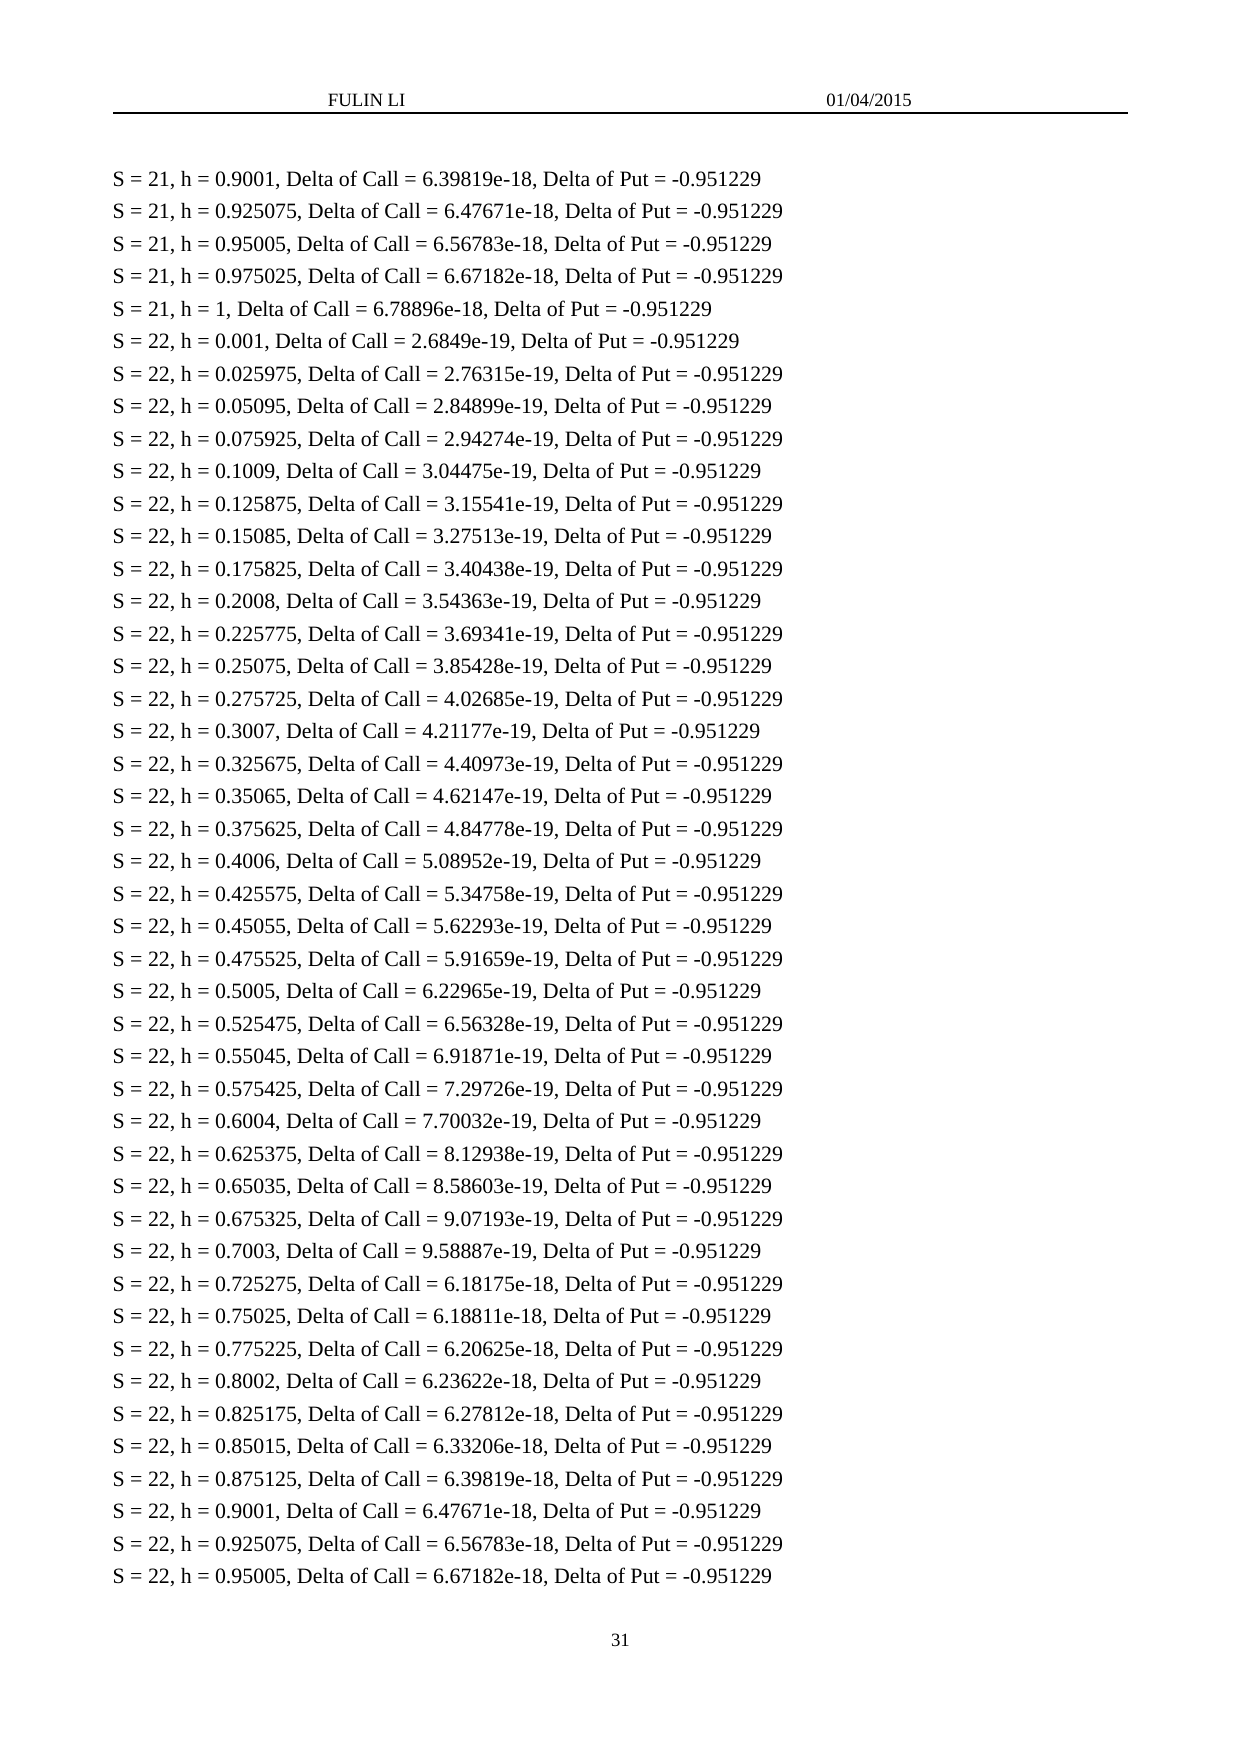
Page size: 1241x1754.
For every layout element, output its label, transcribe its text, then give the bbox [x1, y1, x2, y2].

text S = 22, h = 0.6004, Delta of Call = 7.70032e-19, Delta of Put = -0.951229 [112, 1104, 1128, 1137]
text S = 22, h = 0.425575, Delta of Call = 5.34758e-19, Delta of Put = -0.951229 [112, 877, 1128, 909]
text S = 22, h = 0.125875, Delta of Call = 3.15541e-19, Delta of Put = -0.951229 [112, 487, 1128, 519]
text S = 22, h = 0.575425, Delta of Call = 7.29726e-19, Delta of Put = -0.951229 [112, 1072, 1128, 1104]
text S = 22, h = 0.25075, Delta of Call = 3.85428e-19, Delta of Put = -0.951229 [112, 649, 1128, 682]
text S = 22, h = 0.725275, Delta of Call = 6.18175e-18, Delta of Put = -0.951229 [112, 1267, 1128, 1299]
text S = 22, h = 0.1009, Delta of Call = 3.04475e-19, Delta of Put = -0.951229 [112, 454, 1128, 487]
text S = 22, h = 0.875125, Delta of Call = 6.39819e-18, Delta of Put = -0.951229 [112, 1462, 1128, 1494]
text S = 21, h = 1, Delta of Call = 6.78896e-18, Delta of Put = -0.951229 [112, 292, 1128, 324]
text S = 22, h = 0.9001, Delta of Call = 6.47671e-18, Delta of Put = -0.951229 [112, 1494, 1128, 1527]
text S = 21, h = 0.95005, Delta of Call = 6.56783e-18, Delta of Put = -0.951229 [112, 227, 1128, 259]
text S = 22, h = 0.825175, Delta of Call = 6.27812e-18, Delta of Put = -0.951229 [112, 1397, 1128, 1429]
text S = 22, h = 0.45055, Delta of Call = 5.62293e-19, Delta of Put = -0.951229 [112, 909, 1128, 942]
text S = 22, h = 0.3007, Delta of Call = 4.21177e-19, Delta of Put = -0.951229 [112, 714, 1128, 747]
text S = 22, h = 0.001, Delta of Call = 2.6849e-19, Delta of Put = -0.951229 [112, 324, 1128, 357]
text S = 22, h = 0.775225, Delta of Call = 6.20625e-18, Delta of Put = -0.951229 [112, 1332, 1128, 1364]
text S = 22, h = 0.275725, Delta of Call = 4.02685e-19, Delta of Put = -0.951229 [112, 682, 1128, 714]
text S = 21, h = 0.9001, Delta of Call = 6.39819e-18, Delta of Put = -0.951229 [112, 162, 1128, 194]
text S = 22, h = 0.375625, Delta of Call = 4.84778e-19, Delta of Put = -0.951229 [112, 812, 1128, 844]
text S = 22, h = 0.5005, Delta of Call = 6.22965e-19, Delta of Put = -0.951229 [112, 974, 1128, 1007]
text S = 22, h = 0.325675, Delta of Call = 4.40973e-19, Delta of Put = -0.951229 [112, 747, 1128, 779]
text S = 22, h = 0.05095, Delta of Call = 2.84899e-19, Delta of Put = -0.951229 [112, 389, 1128, 422]
text S = 22, h = 0.475525, Delta of Call = 5.91659e-19, Delta of Put = -0.951229 [112, 942, 1128, 974]
text S = 22, h = 0.75025, Delta of Call = 6.18811e-18, Delta of Put = -0.951229 [112, 1299, 1128, 1332]
text S = 22, h = 0.15085, Delta of Call = 3.27513e-19, Delta of Put = -0.951229 [112, 519, 1128, 552]
text S = 22, h = 0.8002, Delta of Call = 6.23622e-18, Delta of Put = -0.951229 [112, 1364, 1128, 1397]
text S = 22, h = 0.65035, Delta of Call = 8.58603e-19, Delta of Put = -0.951229 [112, 1169, 1128, 1202]
text S = 22, h = 0.7003, Delta of Call = 9.58887e-19, Delta of Put = -0.951229 [112, 1234, 1128, 1267]
text S = 21, h = 0.925075, Delta of Call = 6.47671e-18, Delta of Put = -0.951229 [112, 194, 1128, 227]
text S = 22, h = 0.85015, Delta of Call = 6.33206e-18, Delta of Put = -0.951229 [112, 1429, 1128, 1462]
text S = 22, h = 0.075925, Delta of Call = 2.94274e-19, Delta of Put = -0.951229 [112, 422, 1128, 454]
text S = 22, h = 0.95005, Delta of Call = 6.67182e-18, Delta of Put = -0.951229 [112, 1559, 1128, 1592]
text S = 22, h = 0.625375, Delta of Call = 8.12938e-19, Delta of Put = -0.951229 [112, 1137, 1128, 1169]
text S = 22, h = 0.4006, Delta of Call = 5.08952e-19, Delta of Put = -0.951229 [112, 844, 1128, 877]
text S = 22, h = 0.2008, Delta of Call = 3.54363e-19, Delta of Put = -0.951229 [112, 584, 1128, 617]
text S = 21, h = 0.975025, Delta of Call = 6.67182e-18, Delta of Put = -0.951229 [112, 259, 1128, 292]
text S = 22, h = 0.225775, Delta of Call = 3.69341e-19, Delta of Put = -0.951229 [112, 617, 1128, 649]
text S = 22, h = 0.35065, Delta of Call = 4.62147e-19, Delta of Put = -0.951229 [112, 779, 1128, 812]
text S = 22, h = 0.175825, Delta of Call = 3.40438e-19, Delta of Put = -0.951229 [112, 552, 1128, 584]
text S = 22, h = 0.925075, Delta of Call = 6.56783e-18, Delta of Put = -0.951229 [112, 1527, 1128, 1559]
text S = 22, h = 0.525475, Delta of Call = 6.56328e-19, Delta of Put = -0.951229 [112, 1007, 1128, 1039]
text S = 22, h = 0.025975, Delta of Call = 2.76315e-19, Delta of Put = -0.951229 [112, 357, 1128, 389]
text S = 22, h = 0.675325, Delta of Call = 9.07193e-19, Delta of Put = -0.951229 [112, 1202, 1128, 1234]
text S = 22, h = 0.55045, Delta of Call = 6.91871e-19, Delta of Put = -0.951229 [112, 1039, 1128, 1072]
